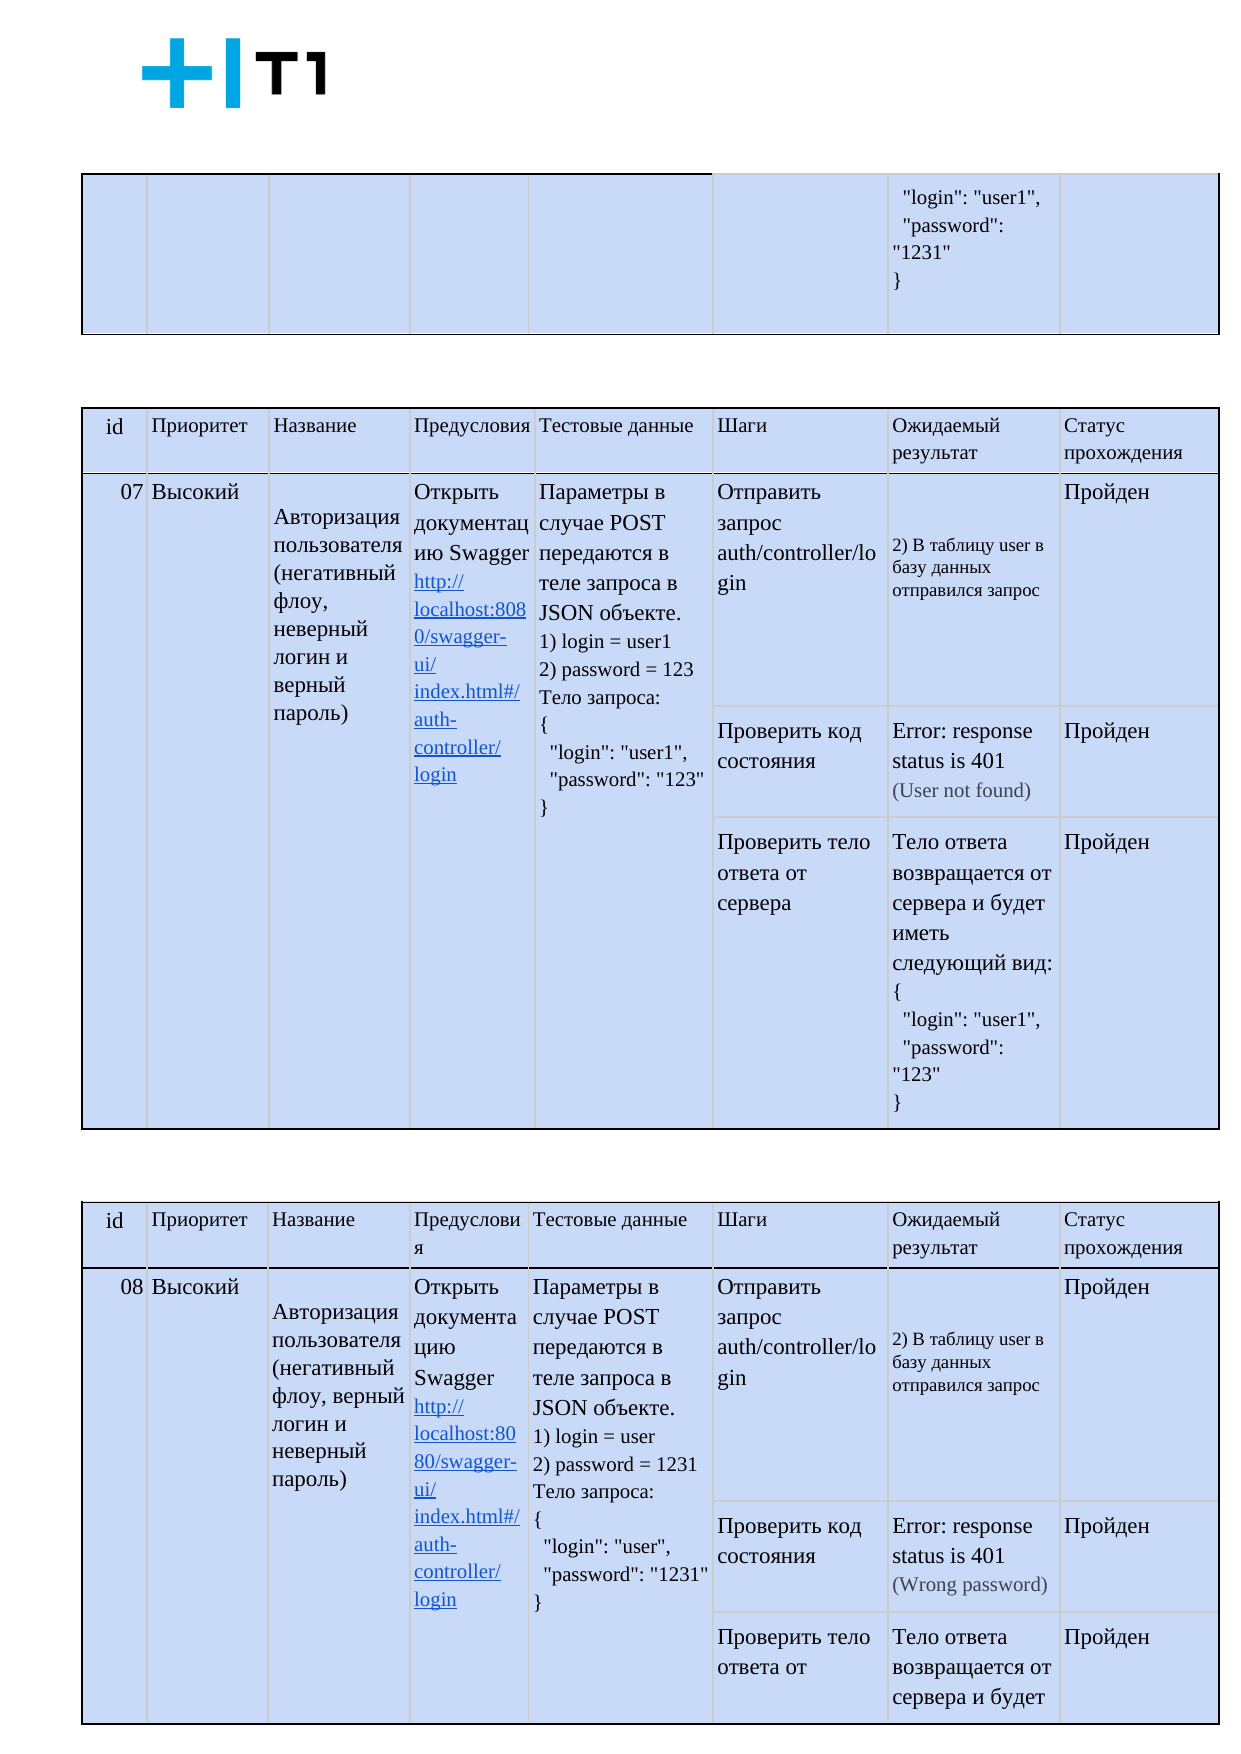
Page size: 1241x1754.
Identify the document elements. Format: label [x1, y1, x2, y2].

picture [141, 36, 358, 111]
